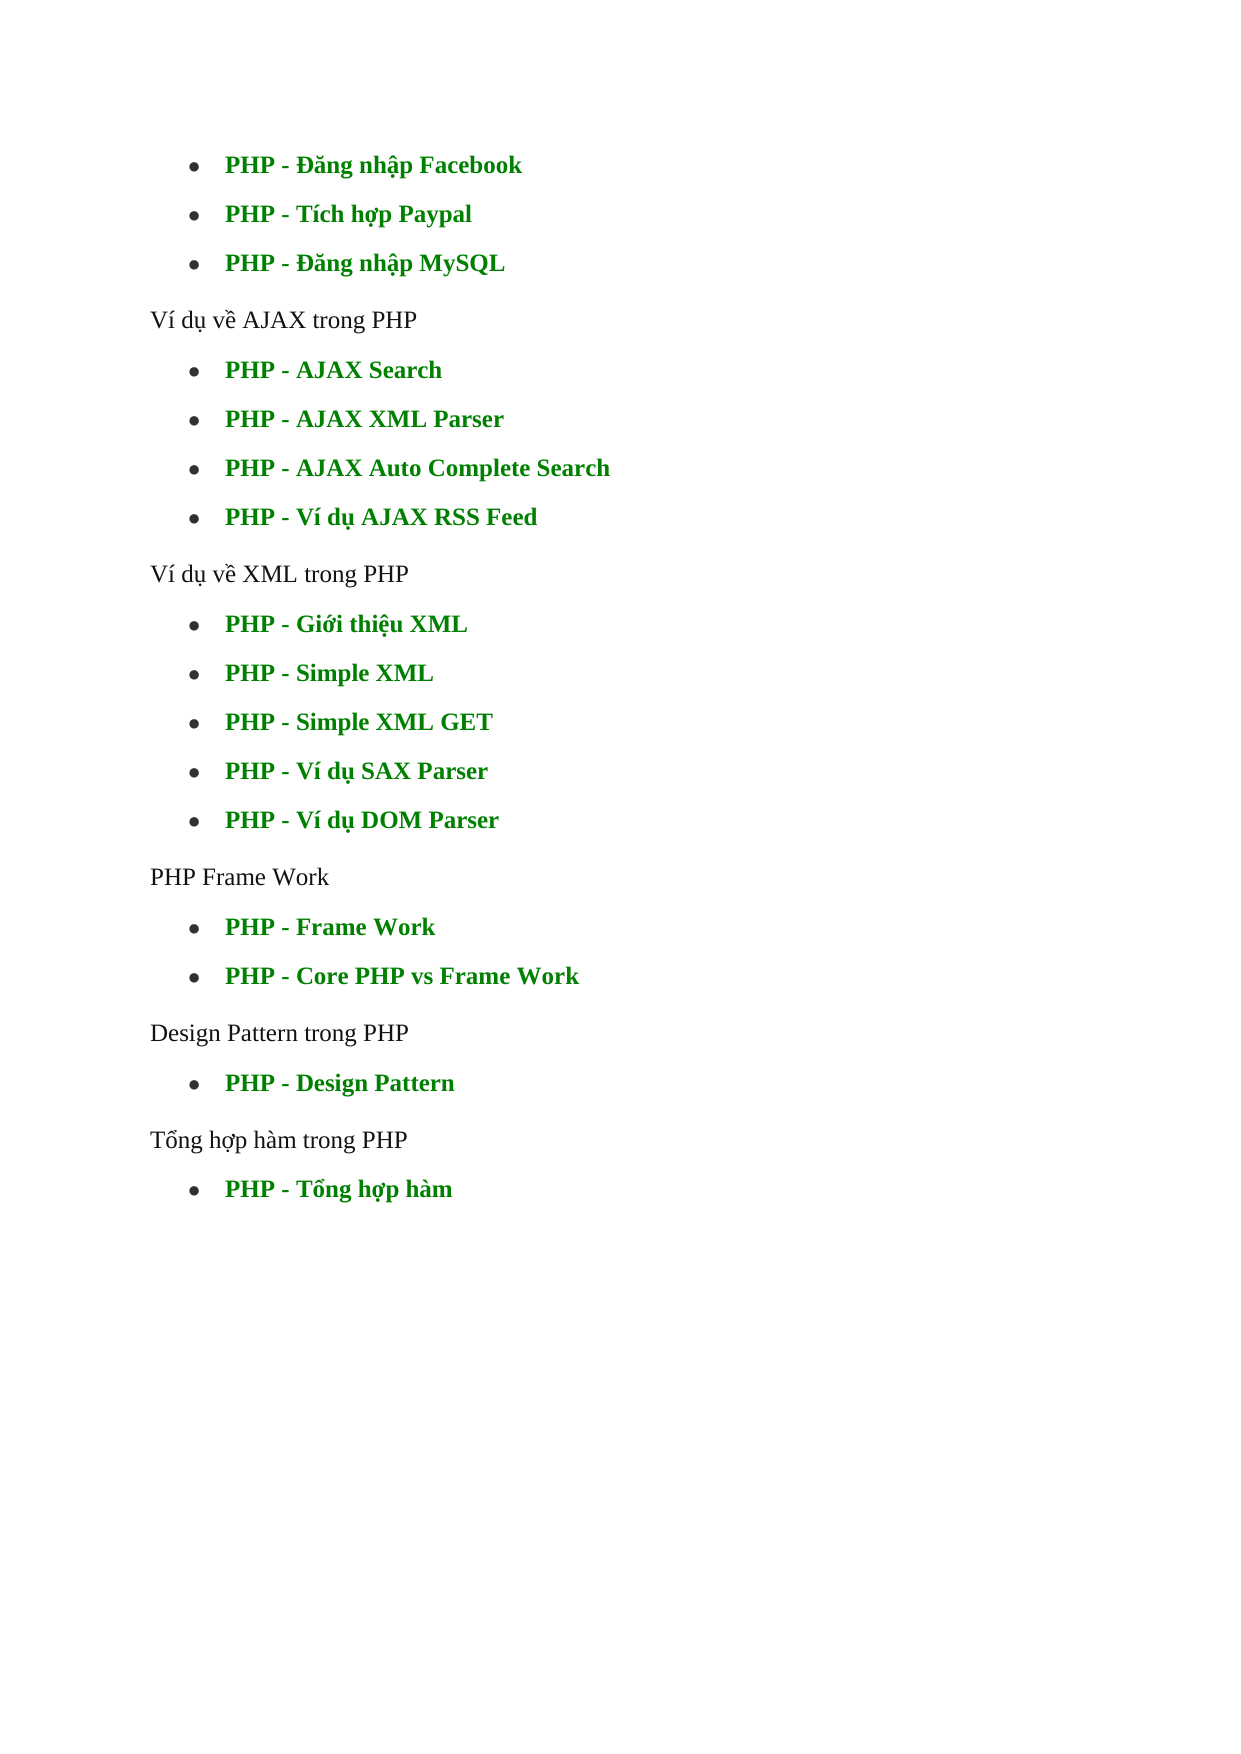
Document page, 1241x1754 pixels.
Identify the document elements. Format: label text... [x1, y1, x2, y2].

list PHP - Đăng nhập Facebook [187, 150, 1090, 179]
list PHP - Tổng hợp hàm [187, 1174, 1090, 1203]
list PHP - Ví dụ DOM Parser [187, 805, 1090, 834]
list PHP - Design Pattern [187, 1068, 1090, 1096]
subtitle Design Pattern trong PHP [150, 1018, 1084, 1047]
list PHP - AJAX XML Parser [187, 404, 1090, 433]
list PHP - Đăng nhập MySQL [187, 248, 1090, 277]
list PHP - Ví dụ SAX Parser [187, 756, 1090, 785]
list PHP - Simple XML [187, 658, 1090, 687]
list PHP - Tích hợp Paypal [187, 199, 1090, 228]
subtitle PHP Frame Work [150, 862, 1084, 891]
list PHP - Core PHP vs Frame Work [187, 961, 1090, 990]
list PHP - AJAX Auto Complete Search [187, 453, 1090, 482]
list PHP - Ví dụ AJAX RSS Feed [187, 502, 1090, 531]
list PHP - AJAX Search [187, 355, 1090, 384]
subtitle Tổng hợp hàm trong PHP [150, 1125, 1084, 1154]
list PHP - Simple XML GET [187, 707, 1090, 736]
subtitle Ví dụ về XML trong PHP [150, 559, 1084, 588]
list PHP - Giới thiệu XML [187, 609, 1090, 638]
subtitle Ví dụ về AJAX trong PHP [150, 306, 1084, 334]
list PHP - Frame Work [187, 912, 1090, 941]
